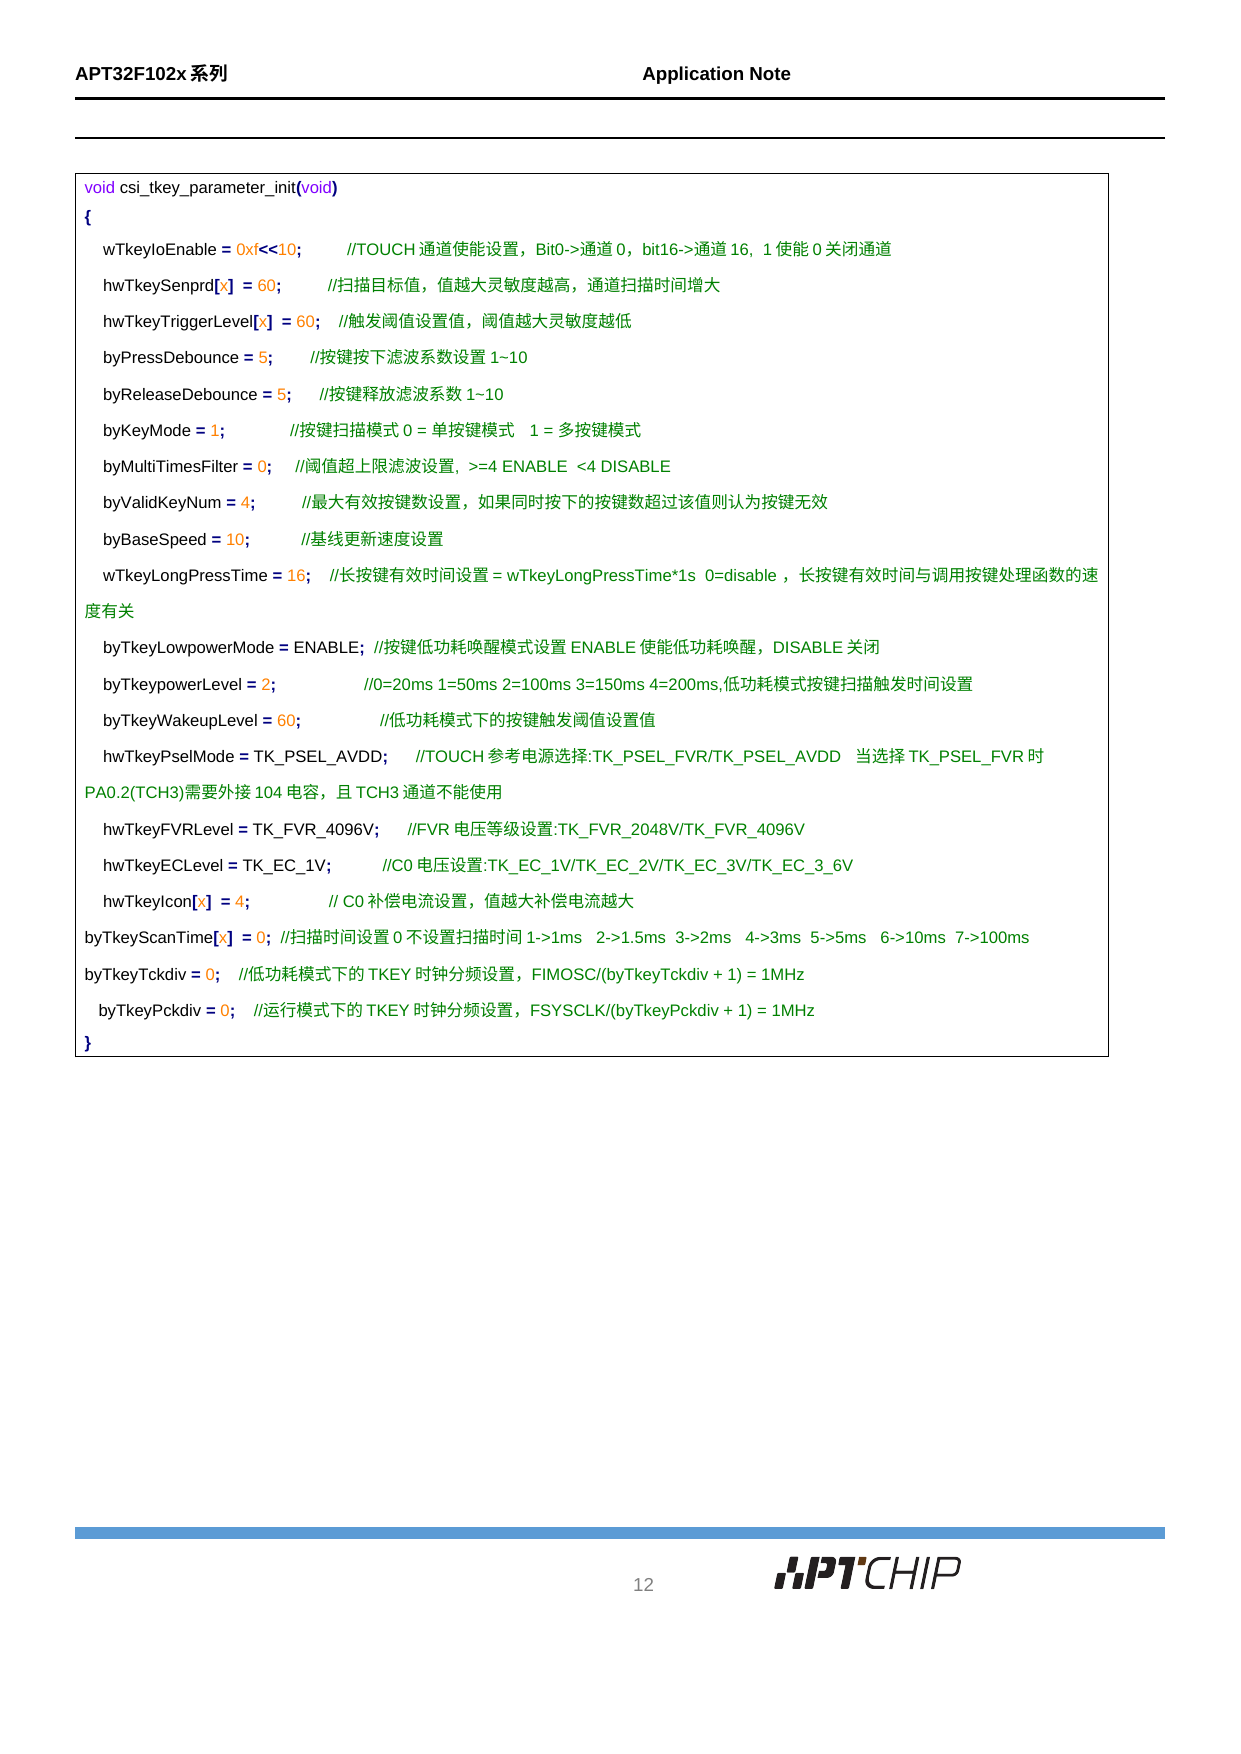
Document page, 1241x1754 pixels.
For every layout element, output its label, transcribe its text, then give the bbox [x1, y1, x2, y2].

text byTkeyPckdiv = 0; //运行模式下的TKEY时钟分频设置，FSYSCLK/(byTkeyPckdiv + 1) = 1MHz [76, 995, 1108, 1021]
text hwTkeyECLevel = TK_EC_1V; //C0电压设置:TK_EC_1V/TK_EC_2V/TK_EC_3V/TK_EC_3_6V [76, 850, 1108, 876]
text byKeyMode = 1; //按键扫描模式 0 = 单按键模式 1 = 多按键模式 [76, 415, 1108, 441]
text byTkeyTckdiv = 0; //低功耗模式下的TKEY时钟分频设置，FIMOSC/(byTkeyTckdiv + 1) = 1MHz [76, 958, 1108, 985]
text byReleaseDebounce = 5; //按键释放滤波系数 1~10 [76, 378, 1108, 405]
text byTkeyLowpowerMode = ENABLE; //按键低功耗唤醒模式设置 ENABLE使能低功耗唤醒，DISABLE关闭 [76, 632, 1108, 658]
text hwTkeySenprd[x] = 60; //扫描目标值，值越大灵敏度越高，通道扫描时间增大 [76, 270, 1108, 296]
text void csi_tkey_parameter_init(void) [76, 176, 1108, 197]
text hwTkeyFVRLevel = TK_FVR_4096V; //FVR电压等级设置:TK_FVR_2048V/TK_FVR_4096V [76, 813, 1108, 840]
text hwTkeyPselMode = TK_PSEL_AVDD; //TOUCH参考电源选择:TK_PSEL_FVR/TK_PSEL_AVDD 当选择TK_PSEL_FVR时PA0.2(TCH3)需要外接104电容，且TCH3通道不能使用 [76, 741, 1108, 803]
text byBaseSpeed = 10; //基线更新速度设置 [76, 523, 1108, 550]
text byTkeypowerLevel = 2; //0=20ms 1=50ms 2=100ms 3=150ms 4=200ms,低功耗模式按键扫描触发时间设置 [76, 668, 1108, 695]
text { [76, 205, 1108, 226]
text byValidKeyNum = 4; //最大有效按键数设置，如果同时按下的按键数超过该值则认为按键无效 [76, 487, 1108, 513]
text wTkeyIoEnable = 0xf<<10; //TOUCH通道使能设置，Bit0->通道0，bit16->通道16, 1使能 0关闭通道 [76, 233, 1108, 260]
text } [76, 1031, 1108, 1054]
text byMultiTimesFilter = 0; //阈值超上限滤波设置, >=4 ENABLE <4 DISABLE [76, 451, 1108, 477]
text hwTkeyIcon[x] = 4; // C0补偿电流设置，值越大补偿电流越大 [76, 886, 1108, 912]
text byPressDebounce = 5; //按键按下滤波系数设置 1~10 [76, 342, 1108, 368]
picture [773, 1553, 962, 1592]
text byTkeyScanTime[x] = 0; //扫描时间设置0不设置扫描时间 1->1ms 2->1.5ms 3->2ms 4->3ms 5->5ms 6->10ms 7->100ms [76, 922, 1108, 948]
text byTkeyWakeupLevel = 60; //低功耗模式下的按键触发阈值设置值 [76, 705, 1108, 731]
text wTkeyLongPressTime = 16; //长按键有效时间设置 = wTkeyLongPressTime*1s 0=disable ，长按键有效时间与调用按键处理函数的速度有关 [76, 560, 1108, 622]
text hwTkeyTriggerLevel[x] = 60; //触发阈值设置值，阈值越大灵敏度越低 [76, 306, 1108, 332]
